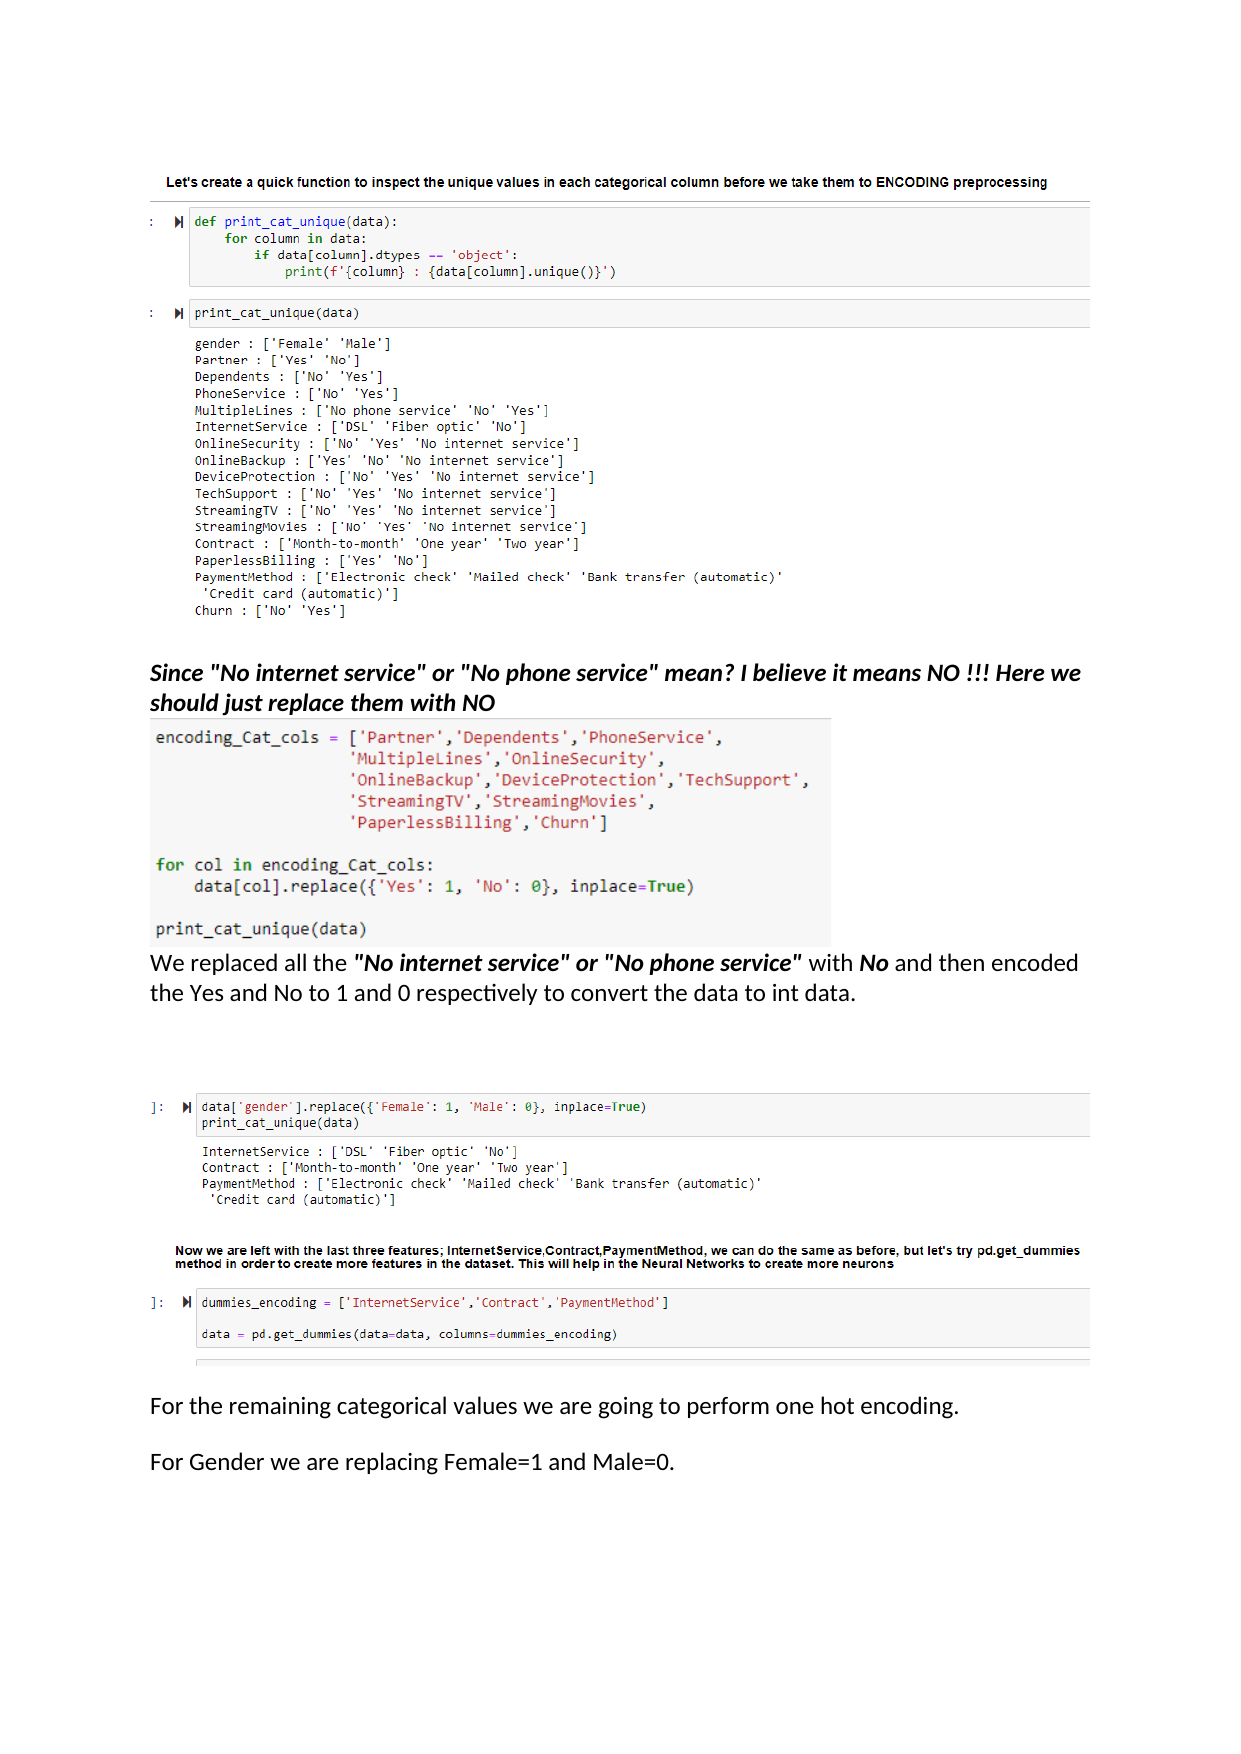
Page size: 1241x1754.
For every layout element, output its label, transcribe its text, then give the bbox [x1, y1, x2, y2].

picture [150, 150, 1091, 630]
subtitle For Gender we are replacing Female=1 and Male=0. [150, 1446, 1090, 1476]
picture [150, 1088, 1091, 1366]
picture [150, 718, 832, 947]
subtitle Since "No internet service" or "No phone service" mean? I believe it means NO !!! Here we should just replace them with NO [150, 657, 1090, 718]
subtitle For the remaining categorical values we are going to perform one hot encoding. [150, 1390, 1090, 1421]
